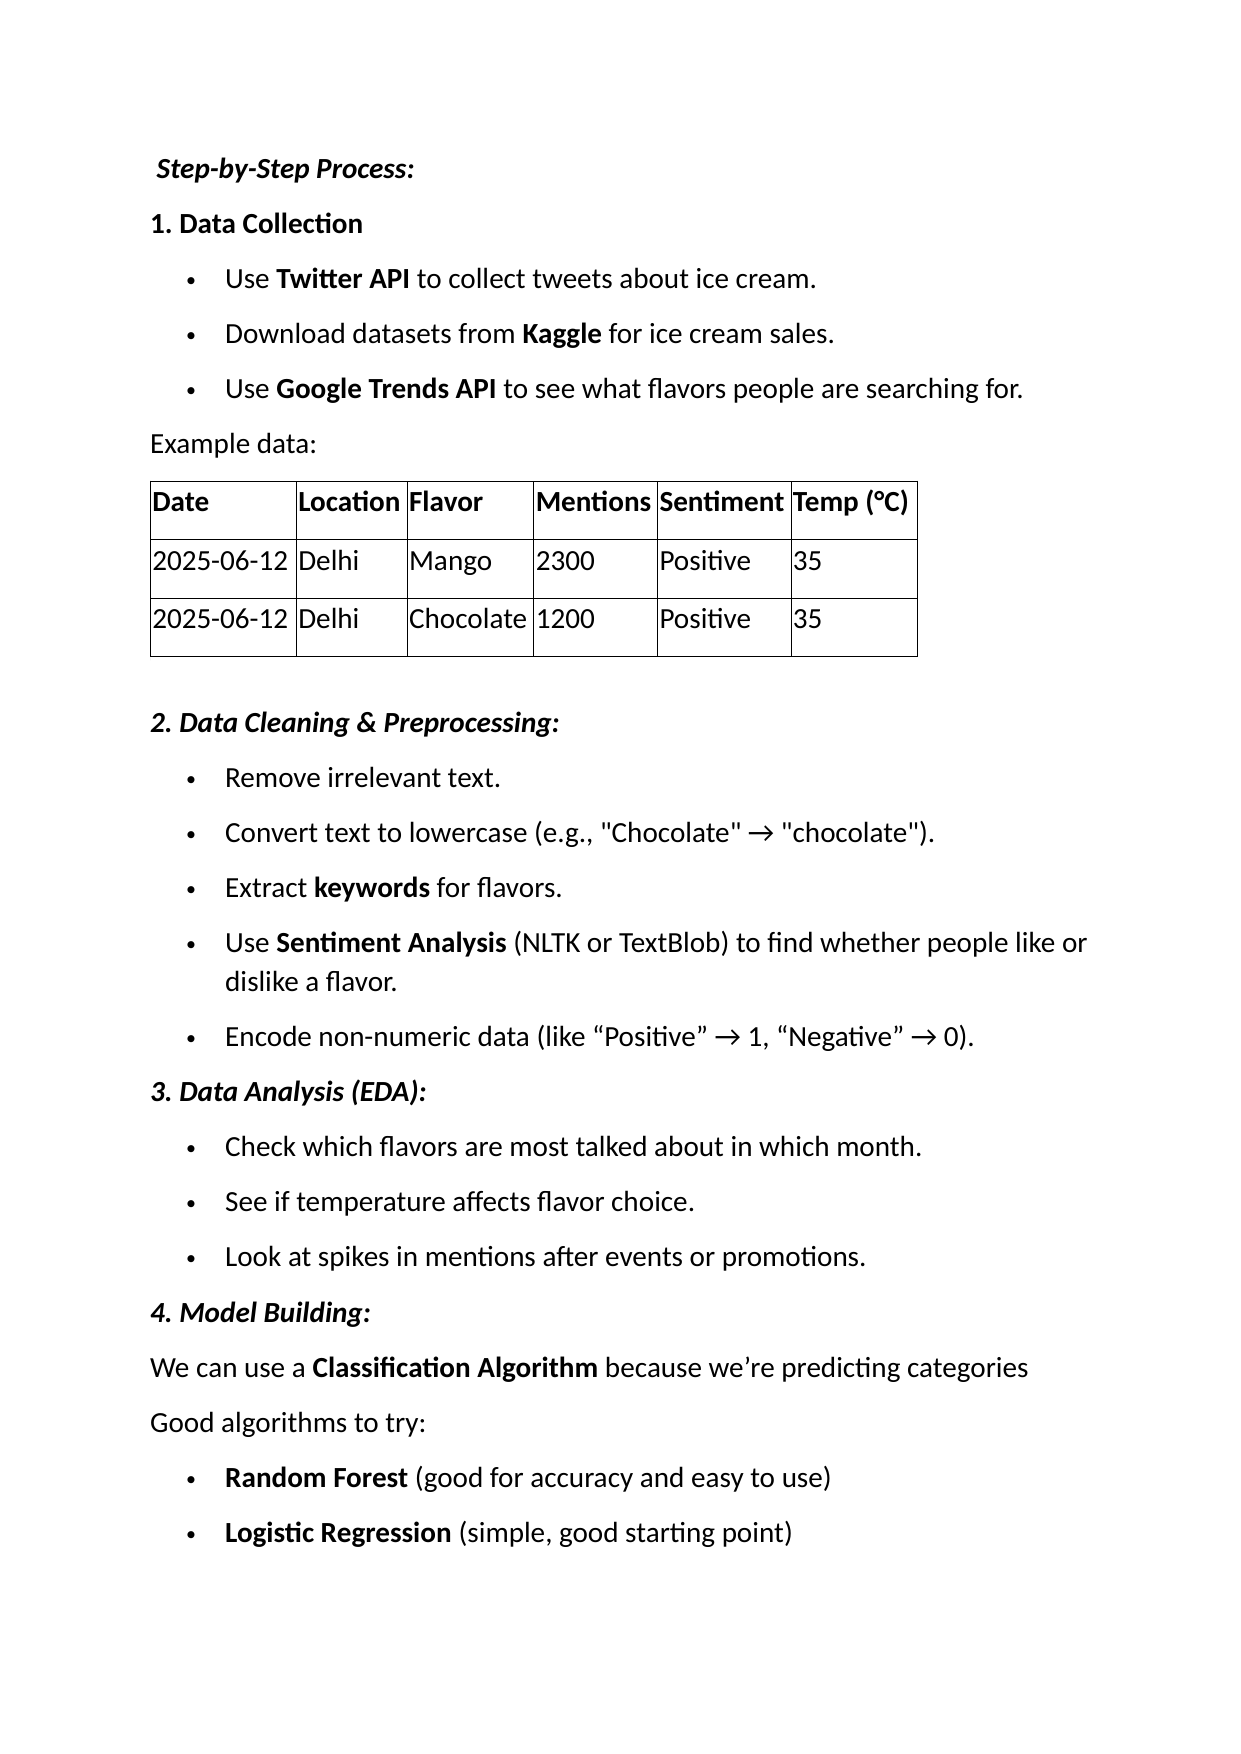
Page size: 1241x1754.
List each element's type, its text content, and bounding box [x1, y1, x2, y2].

text Example data: [150, 426, 1090, 461]
list See if temperature affects flavor choice. [187, 1183, 1090, 1219]
list Use Twitter API to collect tweets about ice cream. [187, 260, 1090, 296]
text 3. Data Analysis (EDA): [150, 1073, 1090, 1109]
table_header Flavor [408, 482, 533, 539]
table_cell 2025-06-12 [151, 540, 296, 598]
list Use Google Trends API to see what flavors people are searching for. [187, 370, 1090, 406]
list Use Sentiment Analysis (NLTK or TextBlob) to find whether people like or dislike a flavor. [187, 924, 1090, 999]
list Encode non-numeric data (like “Positive” → 1, “Negative” → 0). [187, 1018, 1090, 1054]
table_cell Positive [658, 540, 791, 598]
table_header Location [297, 482, 407, 539]
table_header Mentions [534, 482, 657, 539]
list Remove irrelevant text. [187, 759, 1090, 795]
table_cell Mango [408, 540, 533, 598]
list Random Forest (good for accuracy and easy to use) [187, 1459, 1090, 1494]
table_header Temp (°C) [792, 482, 917, 539]
table_header Sentiment [658, 482, 791, 539]
table_cell 35 [792, 599, 917, 656]
list Extract keywords for flavors. [187, 869, 1090, 905]
table_cell 2025-06-12 [151, 599, 296, 656]
table_cell Chocolate [408, 599, 533, 656]
list Convert text to lowercase (e.g., "Chocolate" → "chocolate"). [187, 814, 1090, 850]
table_cell Delhi [297, 540, 407, 598]
text 2. Data Cleaning & Preprocessing: [150, 704, 1090, 740]
list Look at spikes in mentions after events or promotions. [187, 1238, 1090, 1274]
table_cell 2300 [534, 540, 657, 598]
list Logistic Regression (simple, good starting point) [187, 1514, 1090, 1550]
list Check which flavors are most talked about in which month. [187, 1128, 1090, 1164]
text 4. Model Building: [150, 1294, 1090, 1329]
table_cell Positive [658, 599, 791, 656]
text Step-by-Step Process: [150, 150, 1090, 186]
list Download datasets from Kaggle for ice cream sales. [187, 315, 1090, 351]
table_cell 35 [792, 540, 917, 598]
text 1. Data Collection [150, 205, 1090, 241]
table_header Date [151, 482, 296, 539]
table_cell 1200 [534, 599, 657, 656]
text We can use a Classification Algorithm because we’re predicting categories [150, 1349, 1090, 1384]
table_cell Delhi [297, 599, 407, 656]
text Good algorithms to try: [150, 1404, 1090, 1439]
